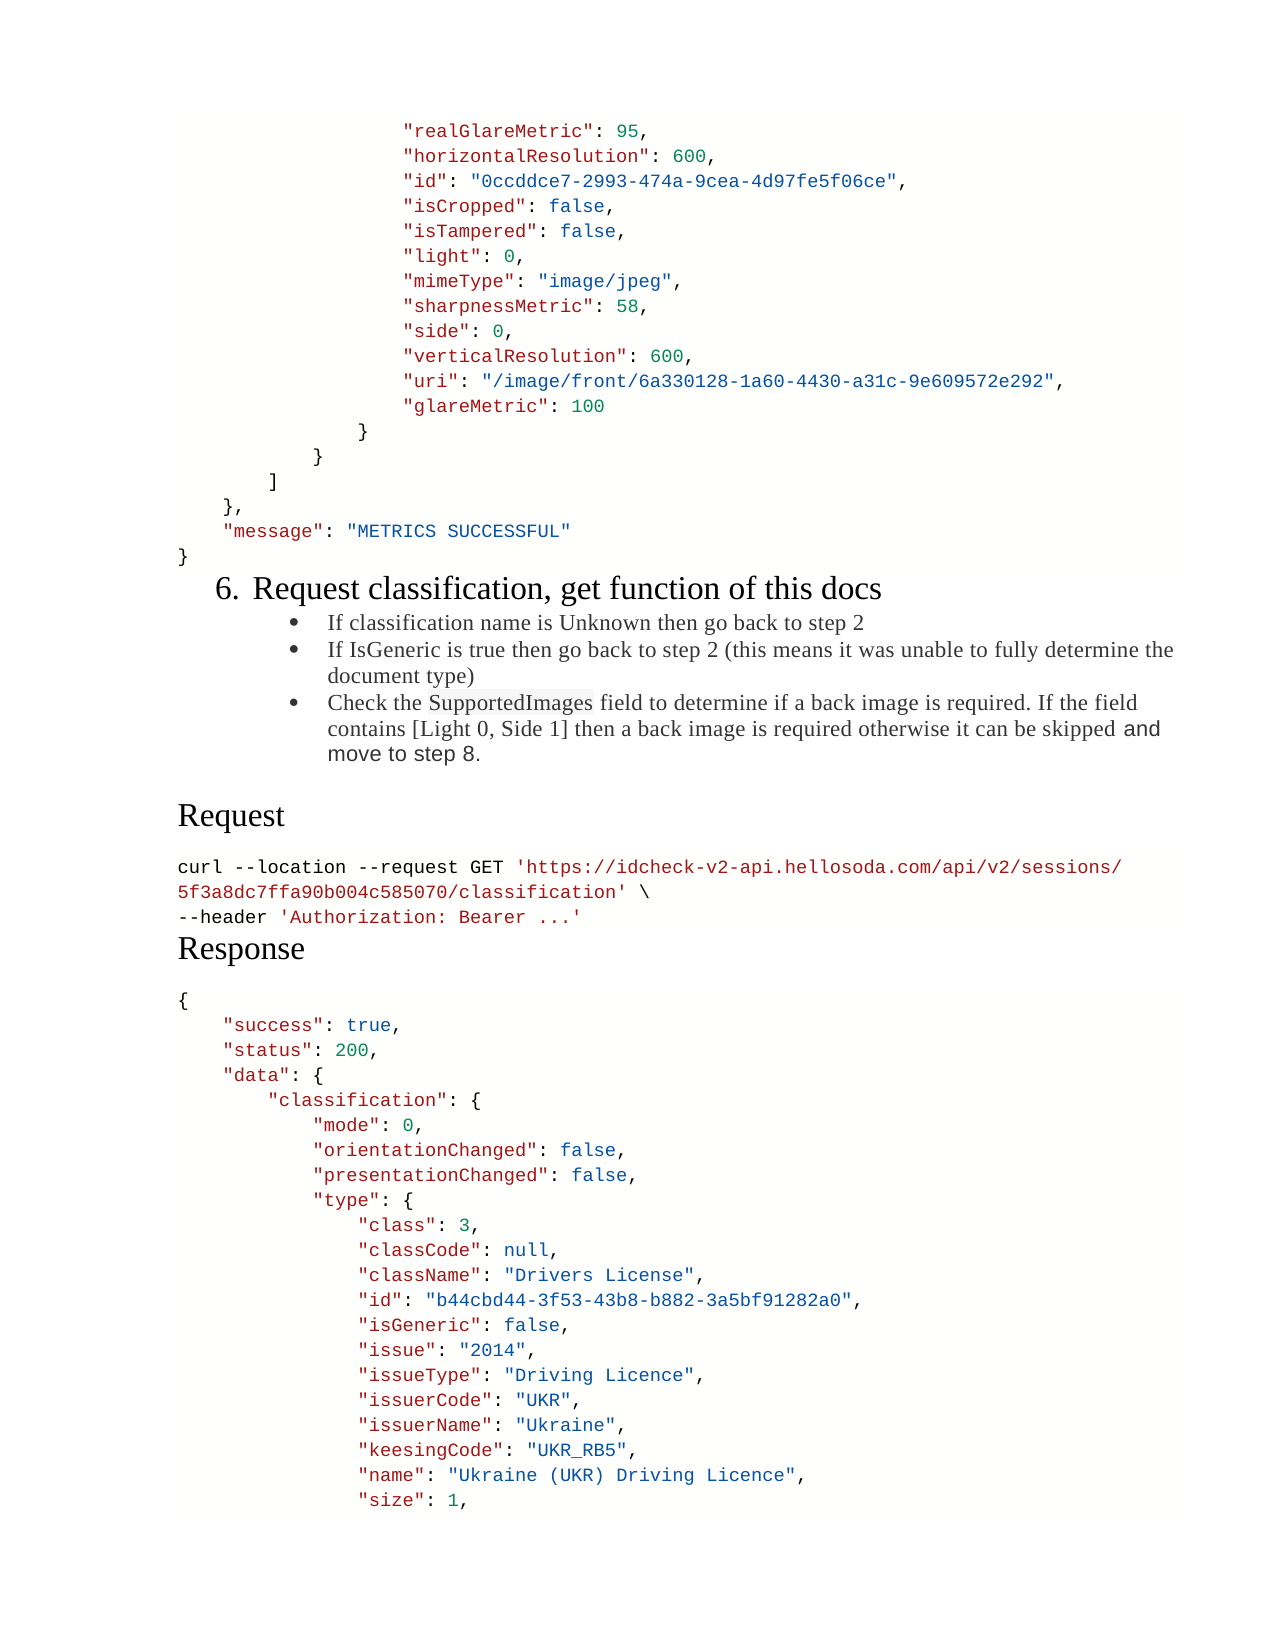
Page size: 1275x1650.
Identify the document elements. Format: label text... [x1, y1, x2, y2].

text "size": 1, [177, 1487, 1186, 1512]
list If IsGeneric is true then go back to step 2 (this means it was unable to fully determine the document type) [290, 636, 1186, 688]
text "realGlareMetric": 95, [177, 118, 1186, 143]
text } [177, 543, 1186, 568]
text { [177, 987, 1186, 1012]
text ] [177, 468, 1186, 493]
text "class": 3, [177, 1212, 1186, 1237]
text "isGeneric": false, [177, 1312, 1186, 1337]
list Check the SupportedImages field to determine if a back image is required. If the field contains [Light 0, Side 1] then a back image is required otherwise it can be skipped and move to step 8. [290, 688, 1186, 766]
text "id": "0ccddce7-2993-474a-9cea-4d97fe5f06ce", [177, 168, 1186, 193]
text "sharpnessMetric": 58, [177, 293, 1186, 318]
text "mode": 0, [177, 1112, 1186, 1137]
text "type": { [177, 1187, 1186, 1212]
text "light": 0, [177, 243, 1186, 268]
text "data": { [177, 1062, 1186, 1087]
list If classification name is Unknown then go back to step 2 [290, 609, 1186, 636]
text "horizontalResolution": 600, [177, 143, 1186, 168]
text Request [177, 796, 1186, 834]
text "issuerCode": "UKR", [177, 1387, 1186, 1412]
text "issue": "2014", [177, 1337, 1186, 1362]
text }, [177, 493, 1186, 518]
text "name": "Ukraine (UKR) Driving Licence", [177, 1462, 1186, 1487]
text --header 'Authorization: Bearer ...' [177, 904, 1186, 929]
text "presentationChanged": false, [177, 1162, 1186, 1187]
text Response [177, 929, 1186, 967]
text "id": "b44cbd44-3f53-43b8-b882-3a5bf91282a0", [177, 1287, 1186, 1312]
text "verticalResolution": 600, [177, 343, 1186, 368]
text "orientationChanged": false, [177, 1137, 1186, 1162]
text "mimeType": "image/jpeg", [177, 268, 1186, 293]
text "issuerName": "Ukraine", [177, 1412, 1186, 1437]
text "classification": { [177, 1087, 1186, 1112]
text } [177, 418, 1186, 443]
text curl --location --request GET 'https://idcheck-v2-api.hellosoda.com/api/v2/sessions/5f3a8dc7ffa90b004c585070/classification' \ [177, 854, 1186, 904]
text "message": "METRICS SUCCESSFUL" [177, 518, 1186, 543]
text "side": 0, [177, 318, 1186, 343]
text } [177, 443, 1186, 468]
text "status": 200, [177, 1037, 1186, 1062]
text "className": "Drivers License", [177, 1262, 1186, 1287]
text "isCropped": false, [177, 193, 1186, 218]
text "success": true, [177, 1012, 1186, 1037]
text "isTampered": false, [177, 218, 1186, 243]
text "glareMetric": 100 [177, 393, 1186, 418]
text "classCode": null, [177, 1237, 1186, 1262]
text "keesingCode": "UKR_RB5", [177, 1437, 1186, 1462]
text "issueType": "Driving Licence", [177, 1362, 1186, 1387]
text "uri": "/image/front/6a330128-1a60-4430-a31c-9e609572e292", [177, 368, 1186, 393]
list Request classification, get function of this docs [215, 568, 1186, 606]
